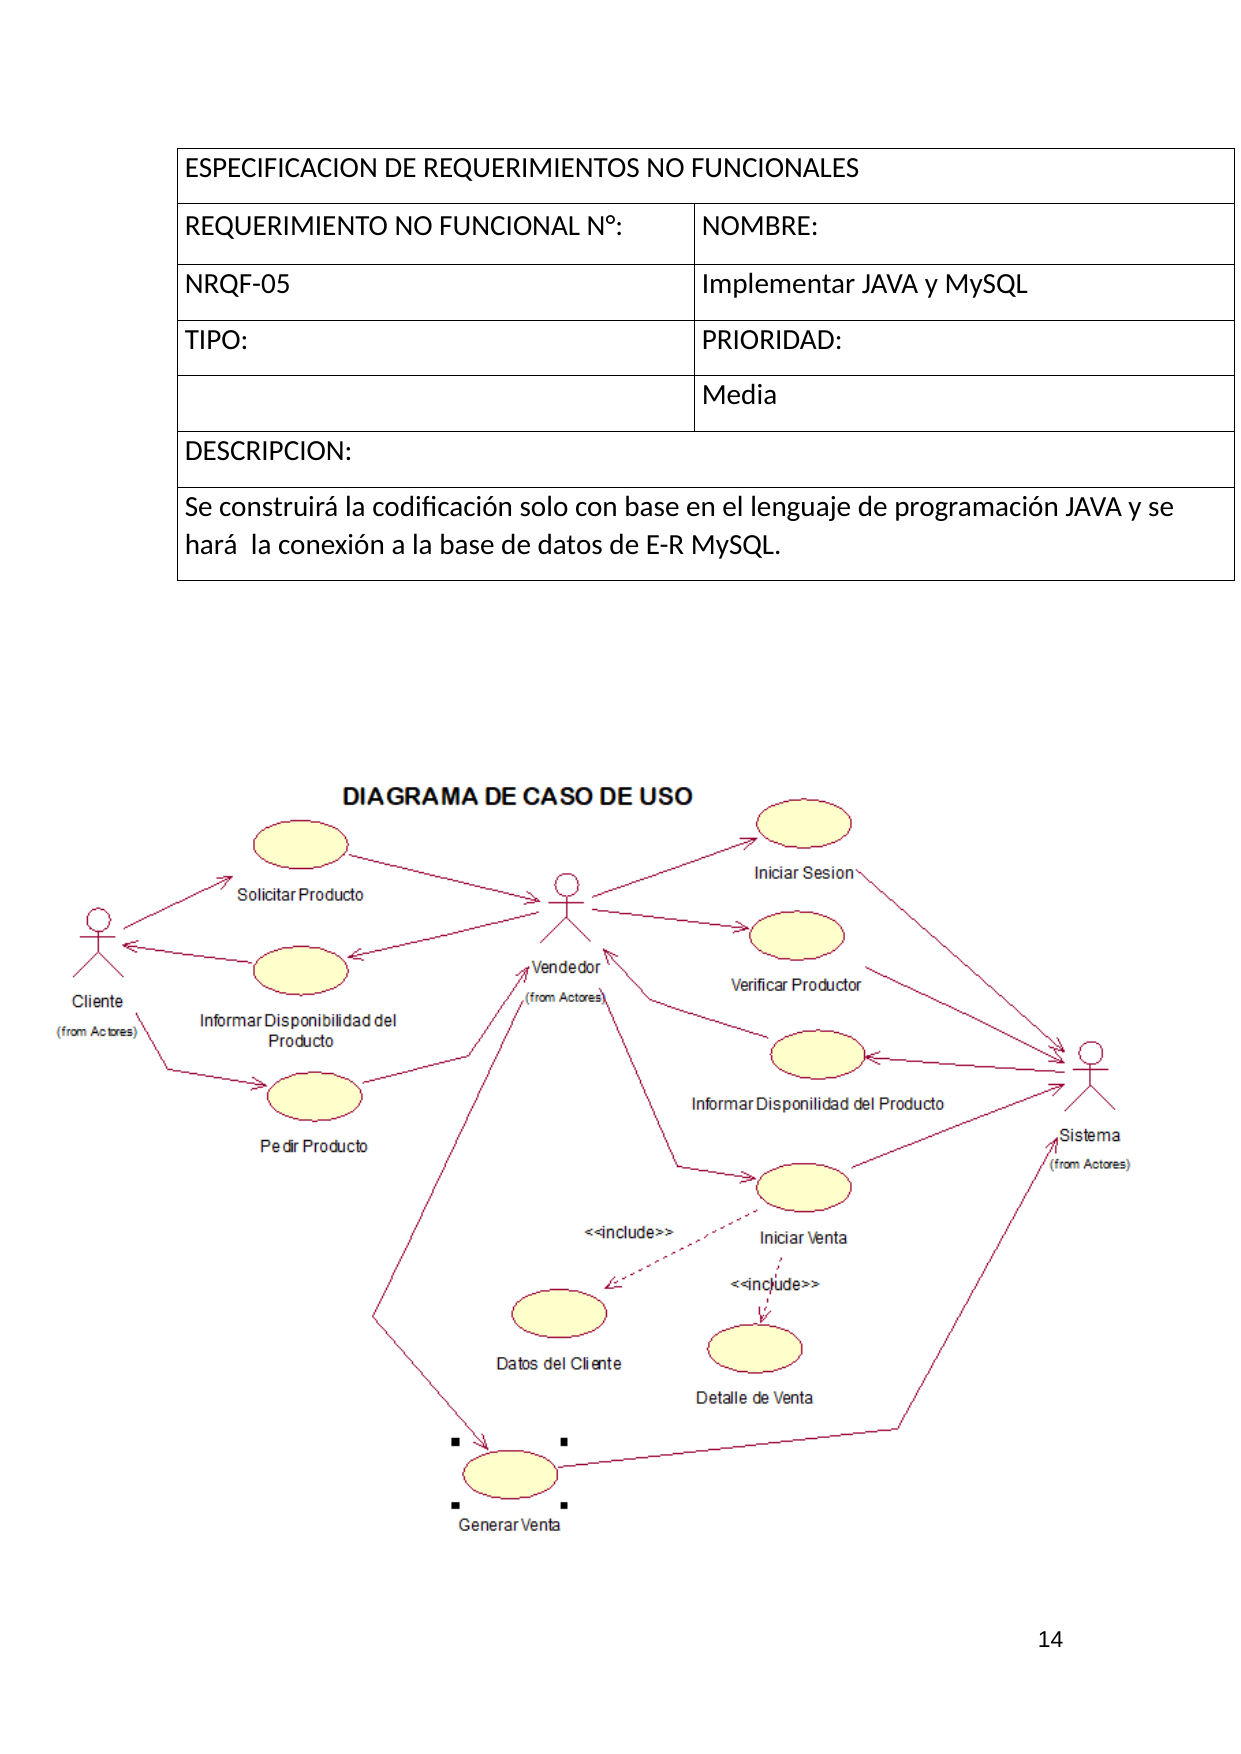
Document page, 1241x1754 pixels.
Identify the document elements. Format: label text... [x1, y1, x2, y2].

table_cell Implementar JAVA y MySQL [695, 265, 1234, 320]
table_cell DESCRIPCION: [178, 432, 1234, 487]
table_cell [178, 376, 694, 431]
table_cell Media [695, 376, 1234, 431]
table_cell NOMBRE: [695, 204, 1234, 264]
table_cell Se construirá la codificación solo con base en el lenguaje de programación JAVA y se hará la conexión a la base de datos de E-R MySQL. [178, 488, 1234, 580]
table_header ESPECIFICACION DE REQUERIMIENTOS NO FUNCIONALES [178, 149, 1234, 203]
table_cell TIPO: [178, 321, 694, 375]
table_cell NRQF-05 [178, 265, 694, 320]
table_cell REQUERIMIENTO NO FUNCIONAL N°: [178, 204, 694, 264]
table_cell PRIORIDAD: [695, 321, 1234, 375]
picture [50, 760, 1155, 1572]
